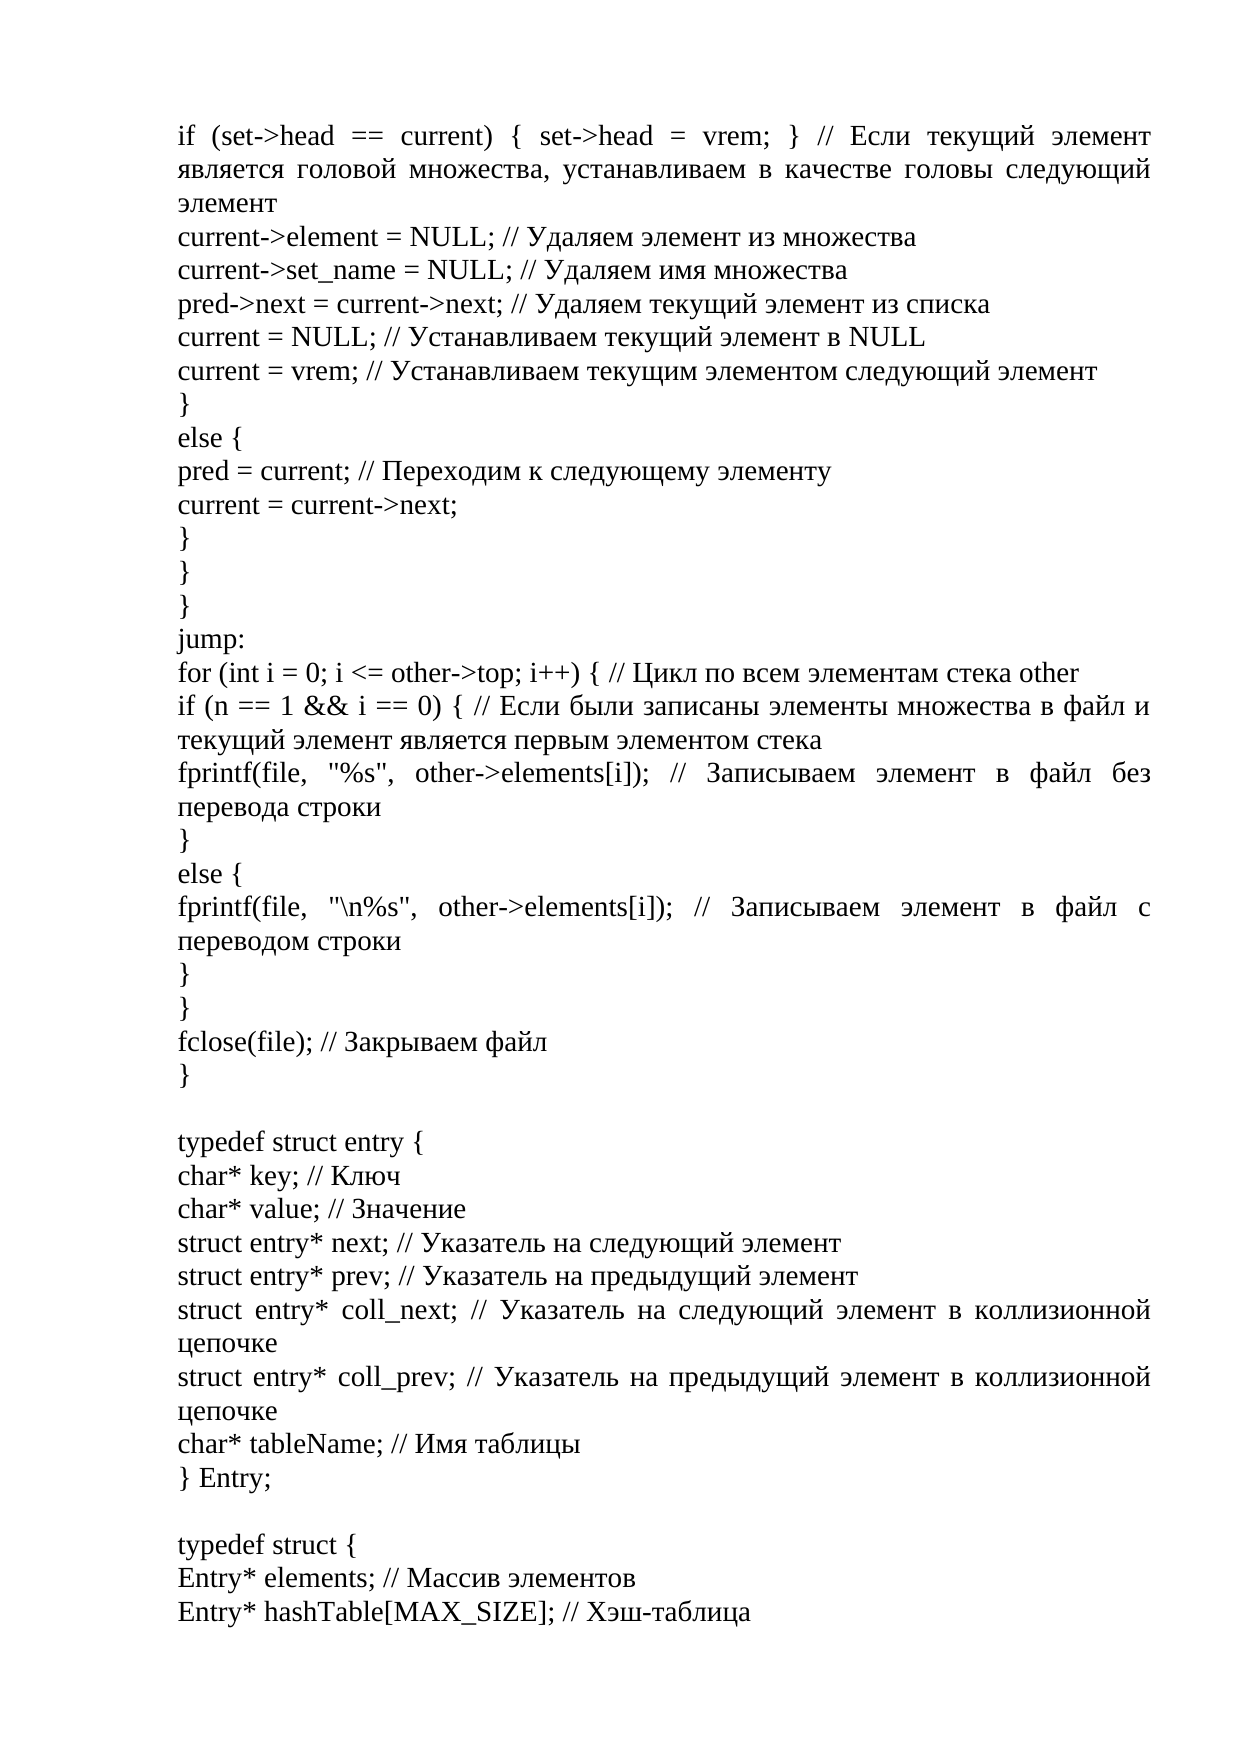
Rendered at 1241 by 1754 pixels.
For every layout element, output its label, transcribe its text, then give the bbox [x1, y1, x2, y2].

text current = current->next; [177, 487, 1152, 521]
text struct entry* coll_next; // Указатель на следующий элемент в коллизионной цепочке [177, 1292, 1152, 1359]
text } [177, 386, 1152, 420]
text jump: [177, 621, 1152, 655]
text } [177, 990, 1152, 1024]
text } [177, 1057, 1152, 1091]
text } [177, 822, 1152, 856]
text fclose(file); // Закрываем файл [177, 1024, 1152, 1057]
text struct entry* coll_prev; // Указатель на предыдущий элемент в коллизионной цепочке [177, 1359, 1152, 1426]
text fprintf(file, "%s", other->elements[i]); // Записываем элемент в файл без перевода строки [177, 755, 1152, 822]
text char* tableName; // Имя таблицы [177, 1426, 1152, 1460]
text current->set_name = NULL; // Удаляем имя множества [177, 252, 1152, 286]
text Entry* elements; // Массив элементов [177, 1560, 1152, 1594]
text if (set->head == current) { set->head = vrem; } // Если текущий элемент является головой множества, устанавливаем в качестве головы следующий элемент [177, 118, 1152, 219]
text pred->next = current->next; // Удаляем текущий элемент из списка [177, 286, 1152, 319]
text else { [177, 856, 1152, 889]
text } [177, 521, 1152, 554]
text } [177, 588, 1152, 621]
text struct entry* prev; // Указатель на предыдущий элемент [177, 1258, 1152, 1292]
text current->element = NULL; // Удаляем элемент из множества [177, 219, 1152, 252]
text char* key; // Ключ [177, 1158, 1152, 1191]
text pred = current; // Переходим к следующему элементу [177, 453, 1152, 487]
text typedef struct { [177, 1527, 1152, 1560]
text } Entry; [177, 1460, 1152, 1493]
text else { [177, 420, 1152, 453]
text struct entry* next; // Указатель на следующий элемент [177, 1225, 1152, 1258]
text current = NULL; // Устанавливаем текущий элемент в NULL [177, 319, 1152, 353]
text fprintf(file, "\n%s", other->elements[i]); // Записываем элемент в файл с переводом строки [177, 889, 1152, 957]
text if (n == 1 && i == 0) { // Если были записаны элементы множества в файл и текущий элемент является первым элементом стека [177, 688, 1152, 755]
text Entry* hashTable[MAX_SIZE]; // Хэш-таблица [177, 1594, 1152, 1627]
text typedef struct entry { [177, 1124, 1152, 1158]
text char* value; // Значение [177, 1191, 1152, 1225]
text } [177, 957, 1152, 990]
text current = vrem; // Устанавливаем текущим элементом следующий элемент [177, 353, 1152, 386]
text } [177, 554, 1152, 588]
text for (int i = 0; i <= other->top; i++) { // Цикл по всем элементам стека other [177, 655, 1152, 688]
